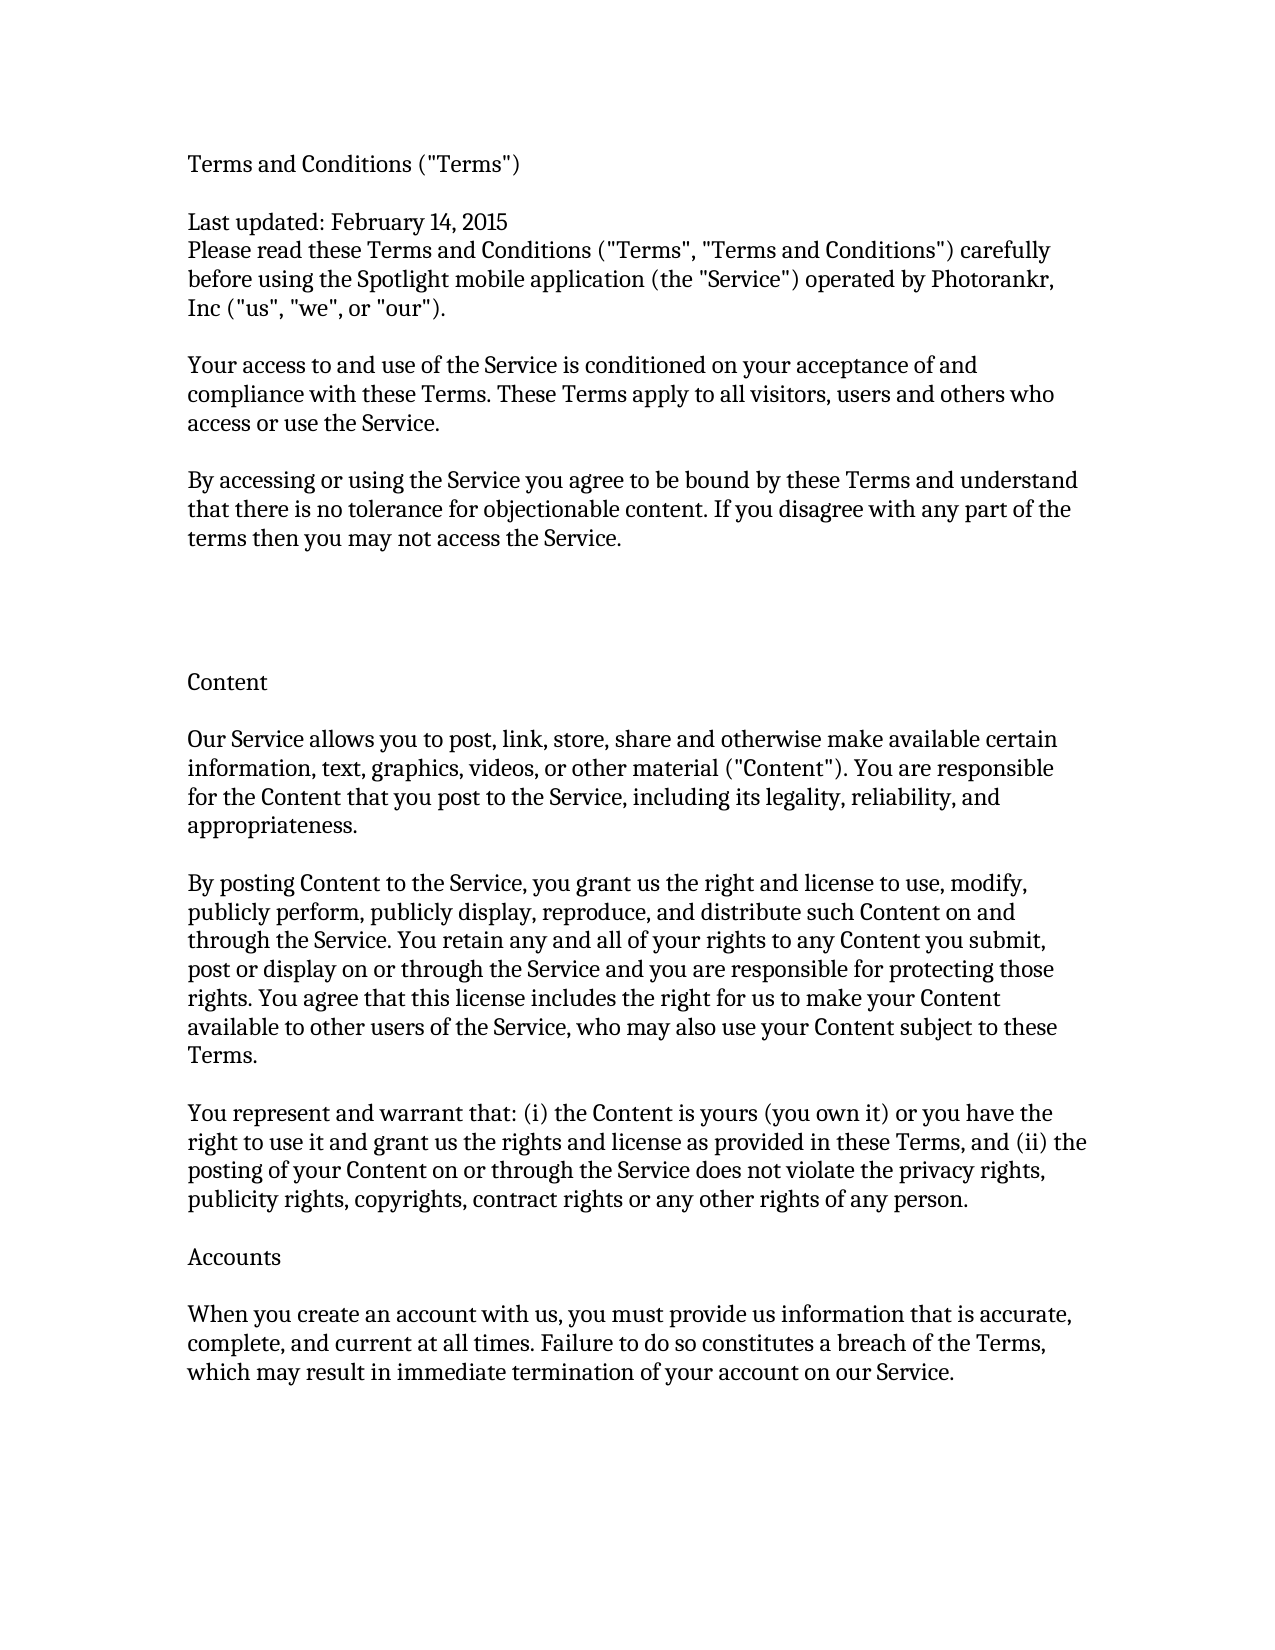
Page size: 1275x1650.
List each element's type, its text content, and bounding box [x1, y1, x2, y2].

text By posting Content to the Service, you grant us the right and license to use, modify, publicly perform, publicly display, reproduce, and distribute such Content on and through the Service. You retain any and all of your rights to any Content you submit, post or display on or through the Service and you are responsible for protecting those rights. You agree that this license includes the right for us to make your Content available to other users of the Service, who may also use your Content subject to these Terms. [187, 869, 1087, 1070]
text Terms and Conditions ("Terms") [187, 150, 1087, 179]
text Please read these Terms and Conditions ("Terms", "Terms and Conditions") carefully before using the Spotlight mobile application (the "Service") operated by Photorankr, Inc ("us", "we", or "our"). [187, 236, 1087, 322]
text When you create an account with us, you must provide us information that is accurate, complete, and current at all times. Failure to do so constitutes a breach of the Terms, which may result in immediate termination of your account on our Service. [187, 1300, 1087, 1386]
text Our Service allows you to post, link, store, share and otherwise make available certain information, text, graphics, videos, or other material ("Content"). You are responsible for the Content that you post to the Service, including its legality, reliability, and appropriateness. [187, 725, 1087, 840]
text You represent and warrant that: (i) the Content is yours (you own it) or you have the right to use it and grant us the rights and license as provided in these Terms, and (ii) the posting of your Content on or through the Service does not violate the privacy rights, publicity rights, copyrights, contract rights or any other rights of any person. [187, 1099, 1087, 1214]
text Your access to and use of the Service is conditioned on your acceptance of and compliance with these Terms. These Terms apply to all visitors, users and others who access or use the Service. [187, 351, 1087, 437]
text Content [187, 667, 1087, 696]
text Accounts [187, 1242, 1087, 1271]
text By accessing or using the Service you agree to be bound by these Terms and understand that there is no tolerance for objectionable content. If you disagree with any part of the terms then you may not access the Service. [187, 466, 1087, 552]
text Last updated: February 14, 2015 [187, 207, 1087, 236]
